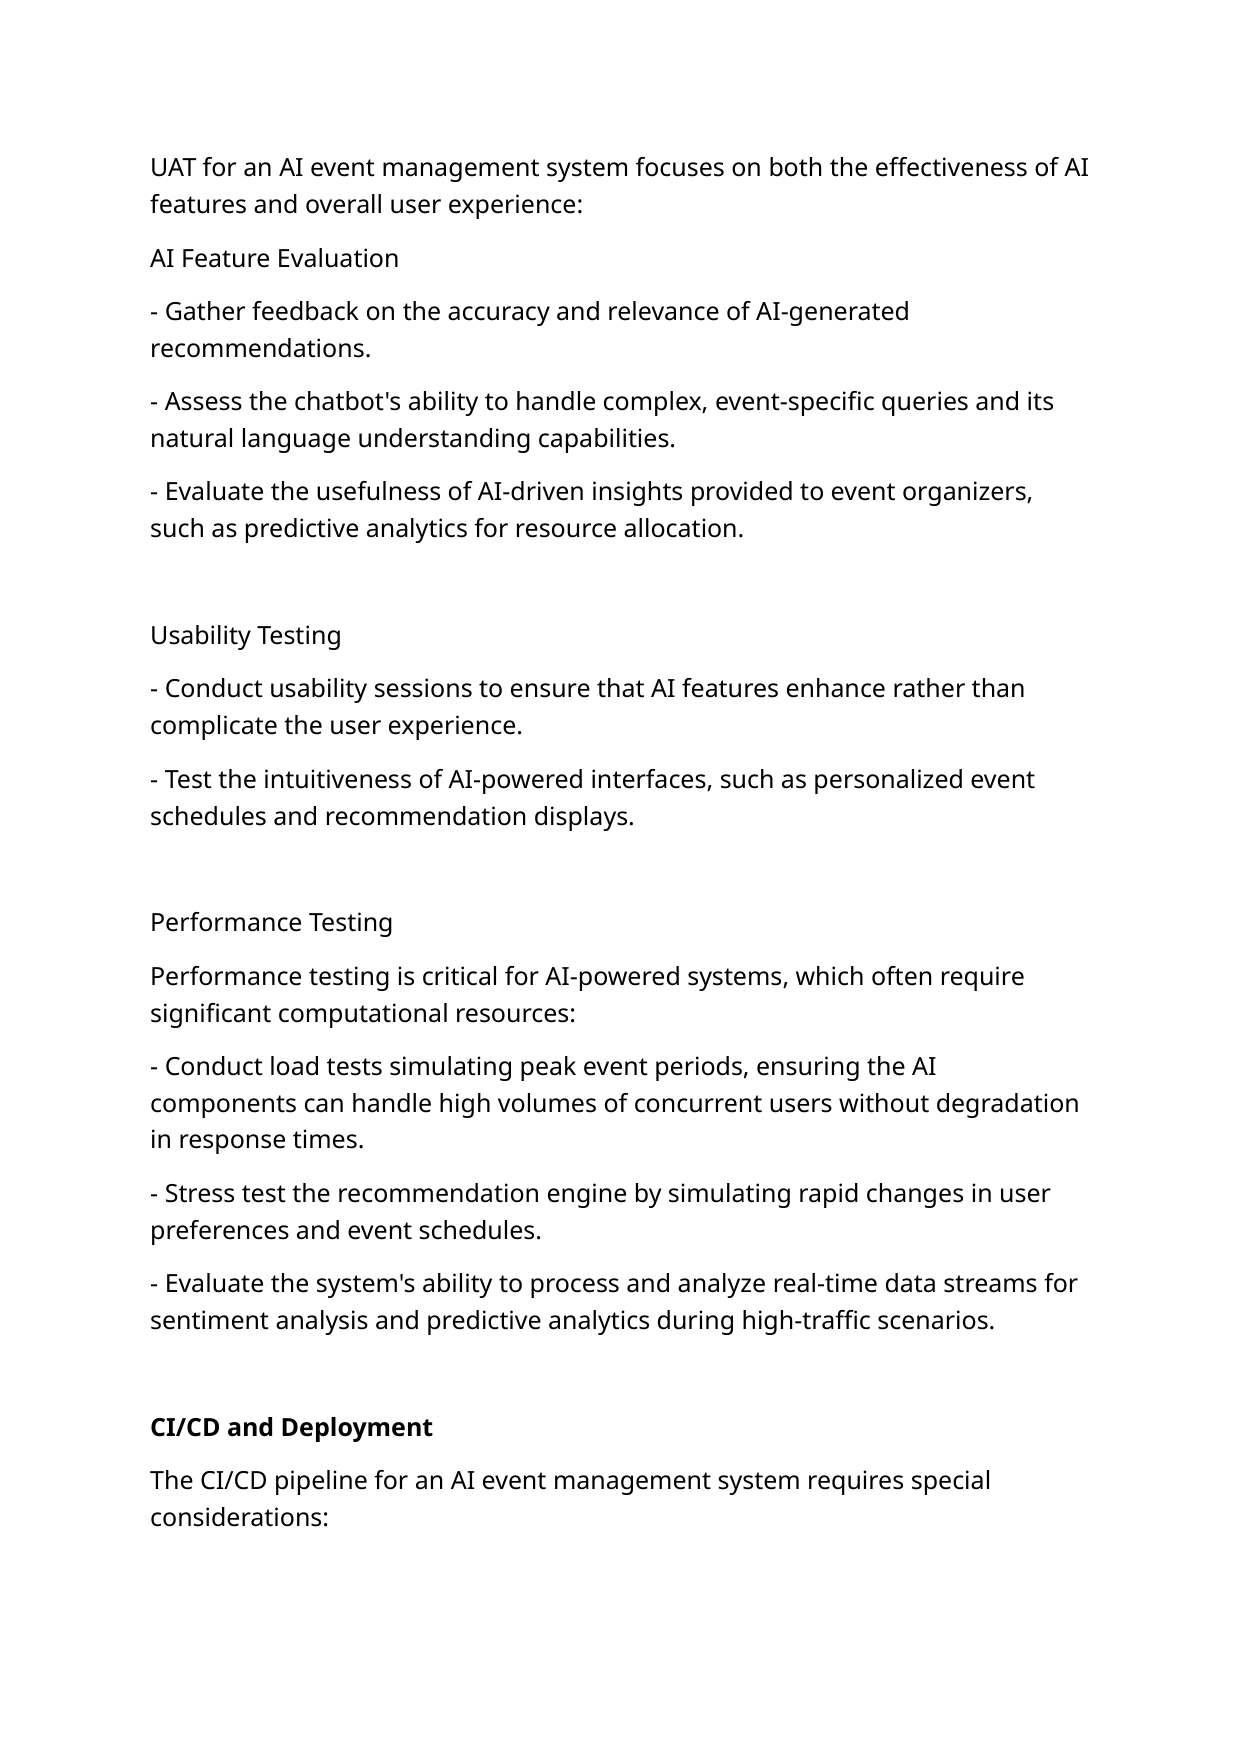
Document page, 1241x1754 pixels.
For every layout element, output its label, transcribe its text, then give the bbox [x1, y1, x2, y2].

text The CI/CD pipeline for an AI event management system requires special considerations: [150, 1463, 1090, 1534]
text CI/CD and Deployment [150, 1409, 1090, 1443]
text Performance testing is critical for AI-powered systems, which often require significant computational resources: [150, 958, 1090, 1029]
text Usability Testing [150, 618, 1090, 652]
text - Evaluate the usefulness of AI-driven insights provided to event organizers, such as predictive analytics for resource allocation. [150, 474, 1090, 545]
text - Conduct usability sessions to ensure that AI features enhance rather than complicate the user experience. [150, 671, 1090, 742]
text Performance Testing [150, 905, 1090, 939]
text UAT for an AI event management system focuses on both the effectiveness of AI features and overall user experience: [150, 150, 1090, 221]
text - Stress test the recommendation engine by simulating rapid changes in user preferences and event schedules. [150, 1176, 1090, 1246]
text - Assess the chatbot's ability to handle complex, event-specific queries and its natural language understanding capabilities. [150, 384, 1090, 455]
text - Conduct load tests simulating peak event periods, ensuring the AI components can handle high volumes of concurrent users without degradation in response times. [150, 1049, 1090, 1156]
text - Test the intuitiveness of AI-powered interfaces, such as personalized event schedules and recommendation displays. [150, 761, 1090, 832]
text AI Feature Evaluation [150, 240, 1090, 274]
text - Gather feedback on the accuracy and relevance of AI-generated recommendations. [150, 294, 1090, 364]
text - Evaluate the system's ability to process and analyze real-time data streams for sentiment analysis and predictive analytics during high-traffic scenarios. [150, 1266, 1090, 1337]
